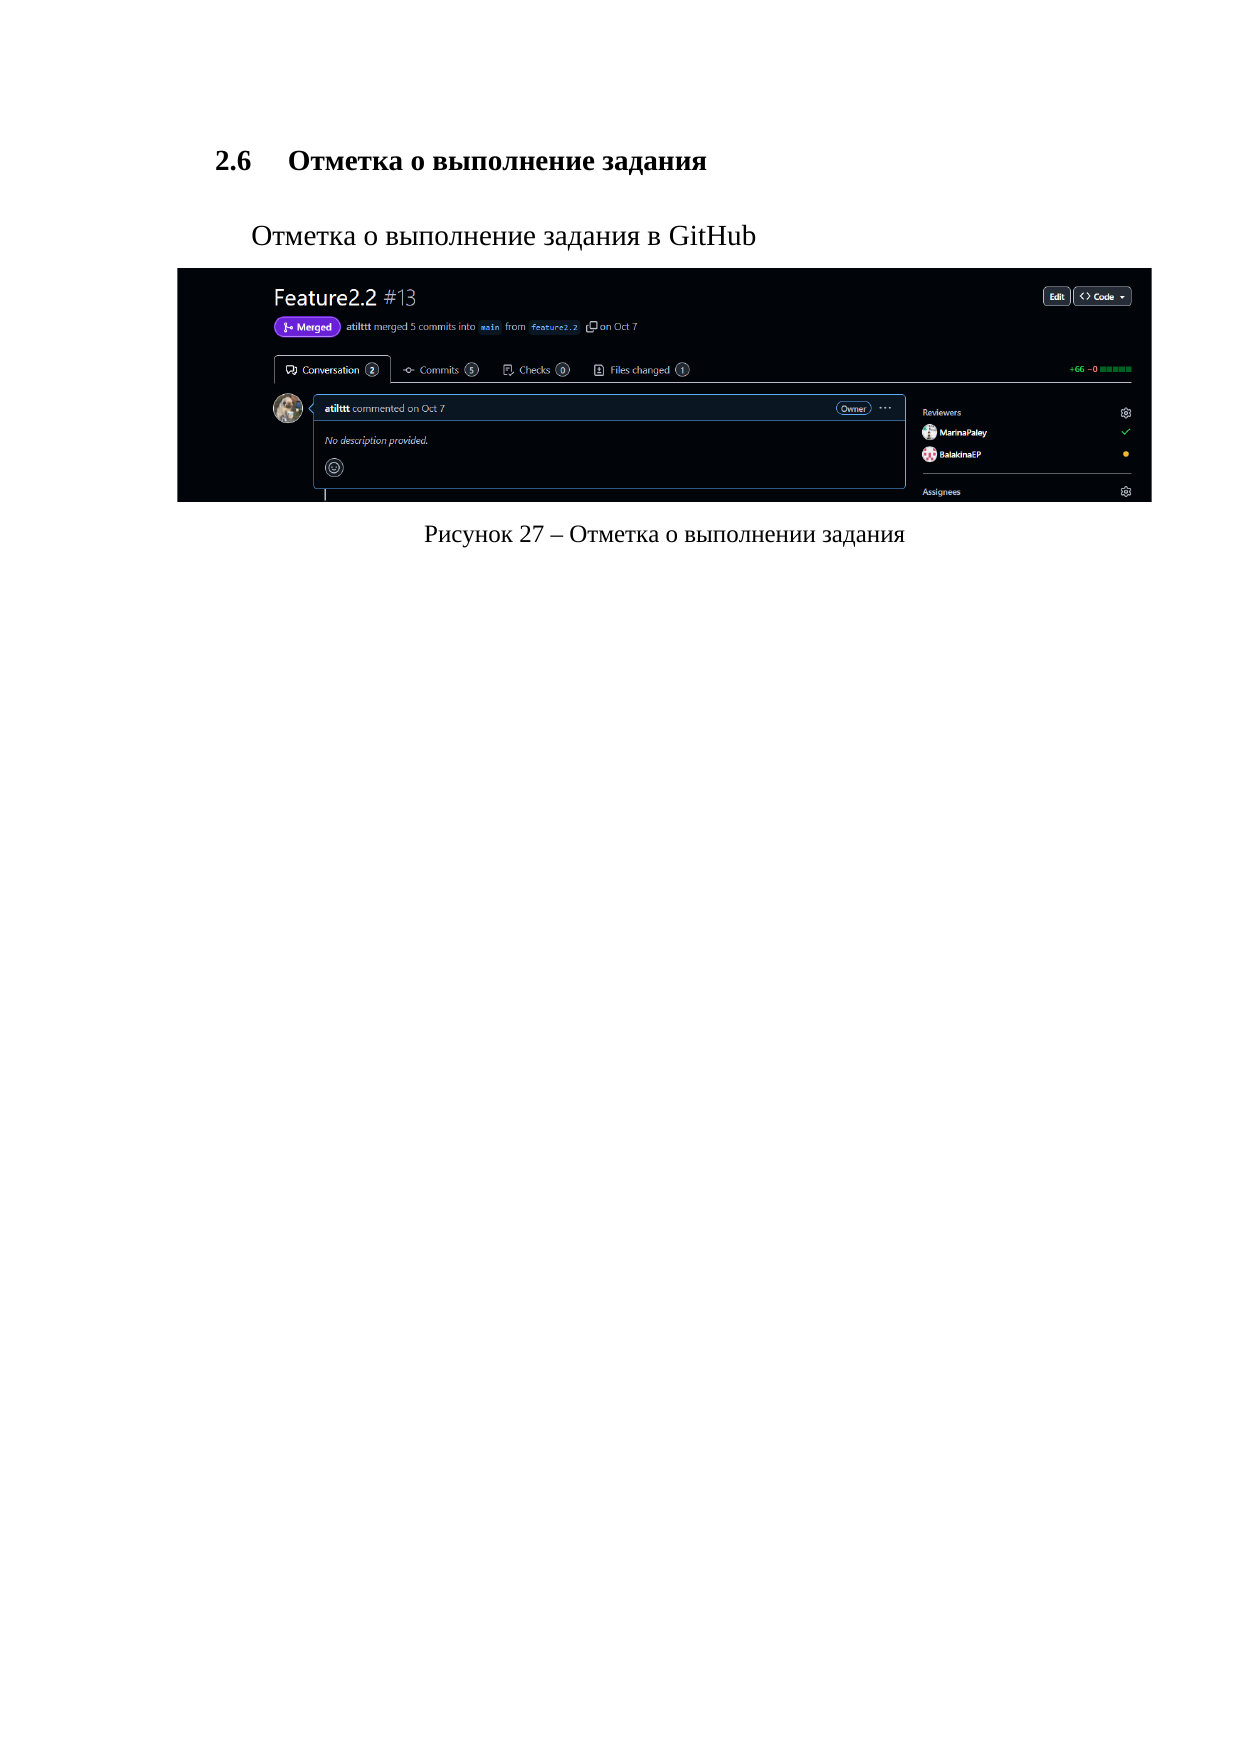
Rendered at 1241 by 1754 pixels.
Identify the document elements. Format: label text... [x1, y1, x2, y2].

text Отметка о выполнение задания в GitHub [177, 218, 1152, 252]
list 2.6 Отметка о выполнение задания [215, 143, 1152, 177]
picture [177, 268, 1152, 502]
